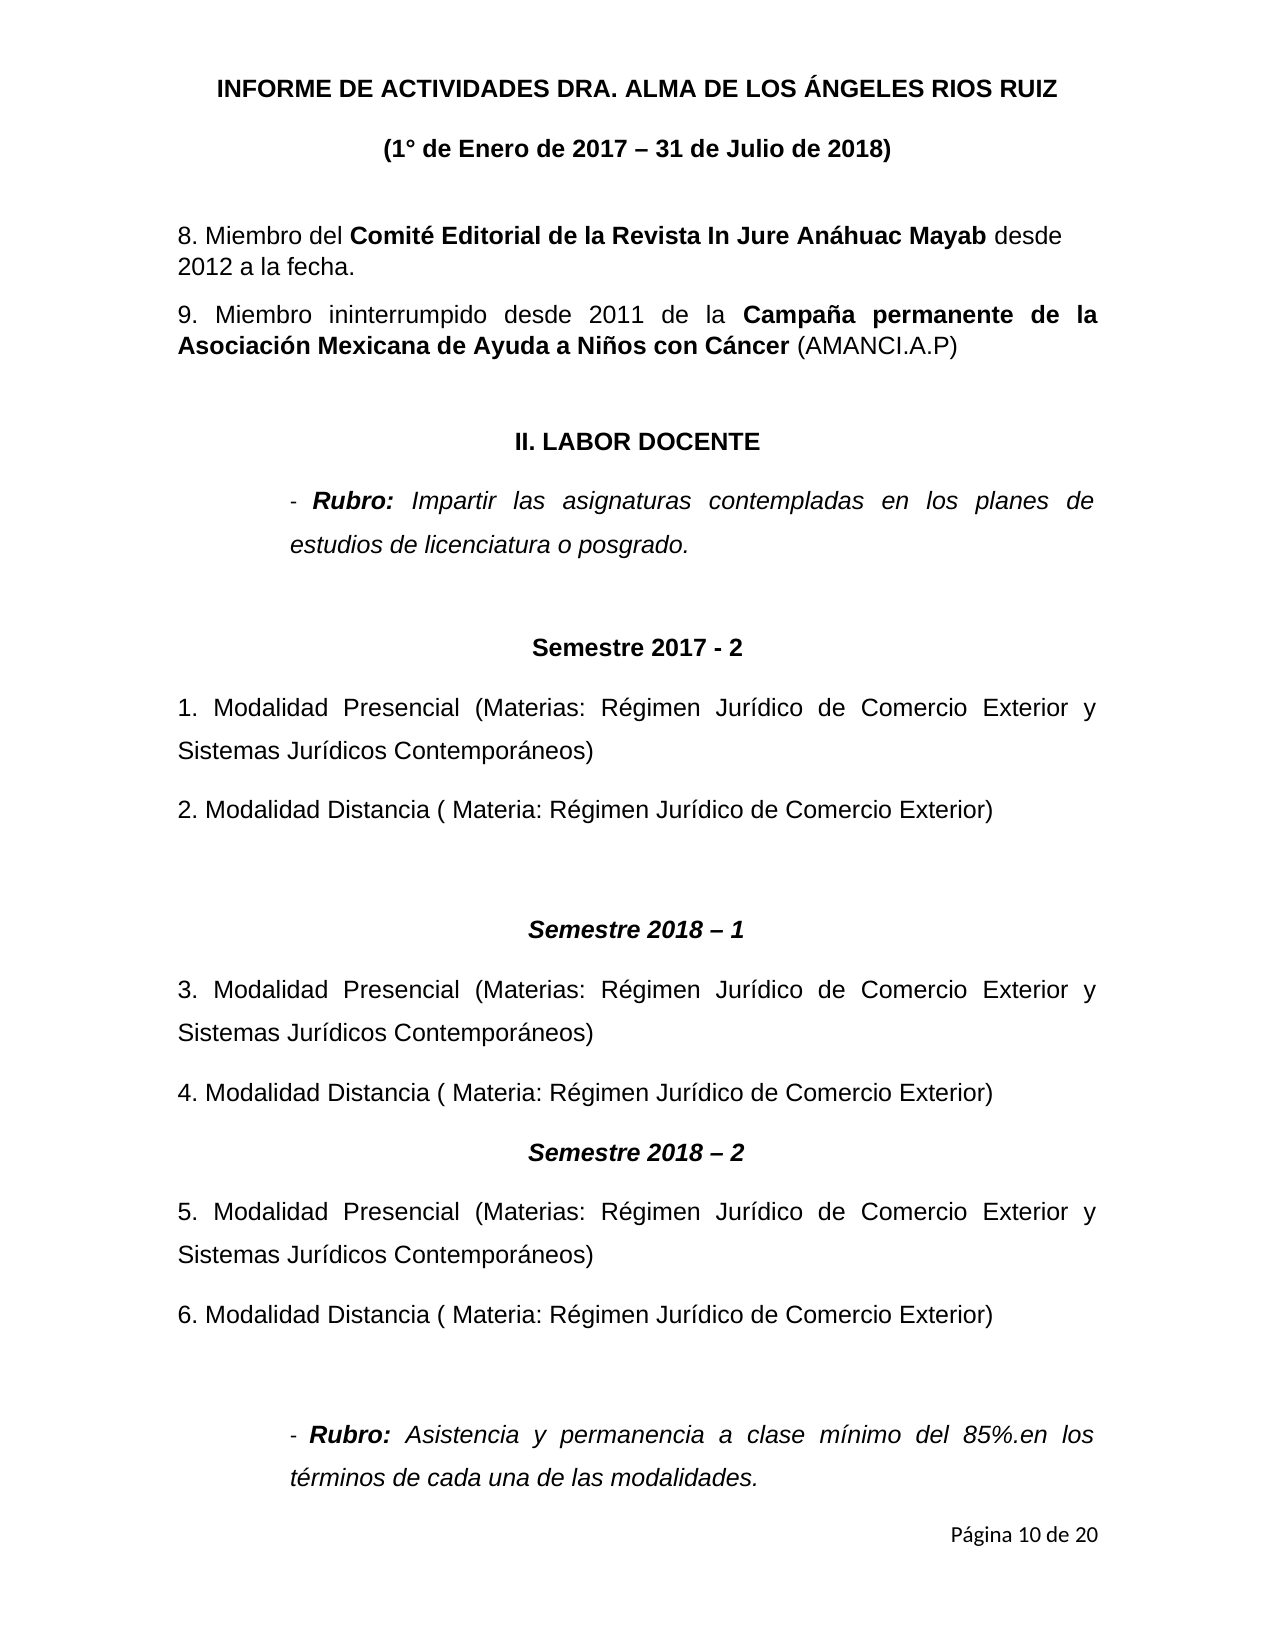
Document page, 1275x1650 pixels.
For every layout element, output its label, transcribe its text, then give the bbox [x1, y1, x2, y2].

text 6. Modalidad Distancia ( Materia: Régimen Jurídico de Comercio Exterior) [177, 1300, 1098, 1329]
text II. LABOR DOCENTE [177, 427, 1098, 455]
text 3. Modalidad Presencial (Materias: Régimen Jurídico de Comercio Exterior y Sistemas Jurídicos Contemporáneos) [177, 975, 1098, 1047]
text 5. Modalidad Presencial (Materias: Régimen Jurídico de Comercio Exterior y Sistemas Jurídicos Contemporáneos) [177, 1197, 1098, 1269]
text 8. Miembro del Comité Editorial de la Revista In Jure Anáhuac Mayab desde 2012 a la fecha. [177, 221, 1098, 281]
text 2. Modalidad Distancia ( Materia: Régimen Jurídico de Comercio Exterior) [177, 796, 1098, 824]
text Semestre 2018 – 2 [177, 1138, 1098, 1166]
list - Rubro: Asistencia y permanencia a clase mínimo del 85%.en los términos de cada una de las modalidades. [290, 1420, 1098, 1492]
text 9. Miembro ininterrumpido desde 2011 de la Campaña permanente de la Asociación Mexicana de Ayuda a Niños con Cáncer (AMANCI.A.P) [177, 300, 1098, 360]
text Semestre 2017 - 2 [177, 633, 1098, 662]
list - Rubro: Impartir las asignaturas contempladas en los planes de estudios de licenciatura o posgrado. [290, 486, 1098, 559]
text 4. Modalidad Distancia ( Materia: Régimen Jurídico de Comercio Exterior) [177, 1078, 1098, 1107]
text Semestre 2018 – 1 [177, 915, 1098, 944]
text 1. Modalidad Presencial (Materias: Régimen Jurídico de Comercio Exterior y Sistemas Jurídicos Contemporáneos) [177, 693, 1098, 764]
